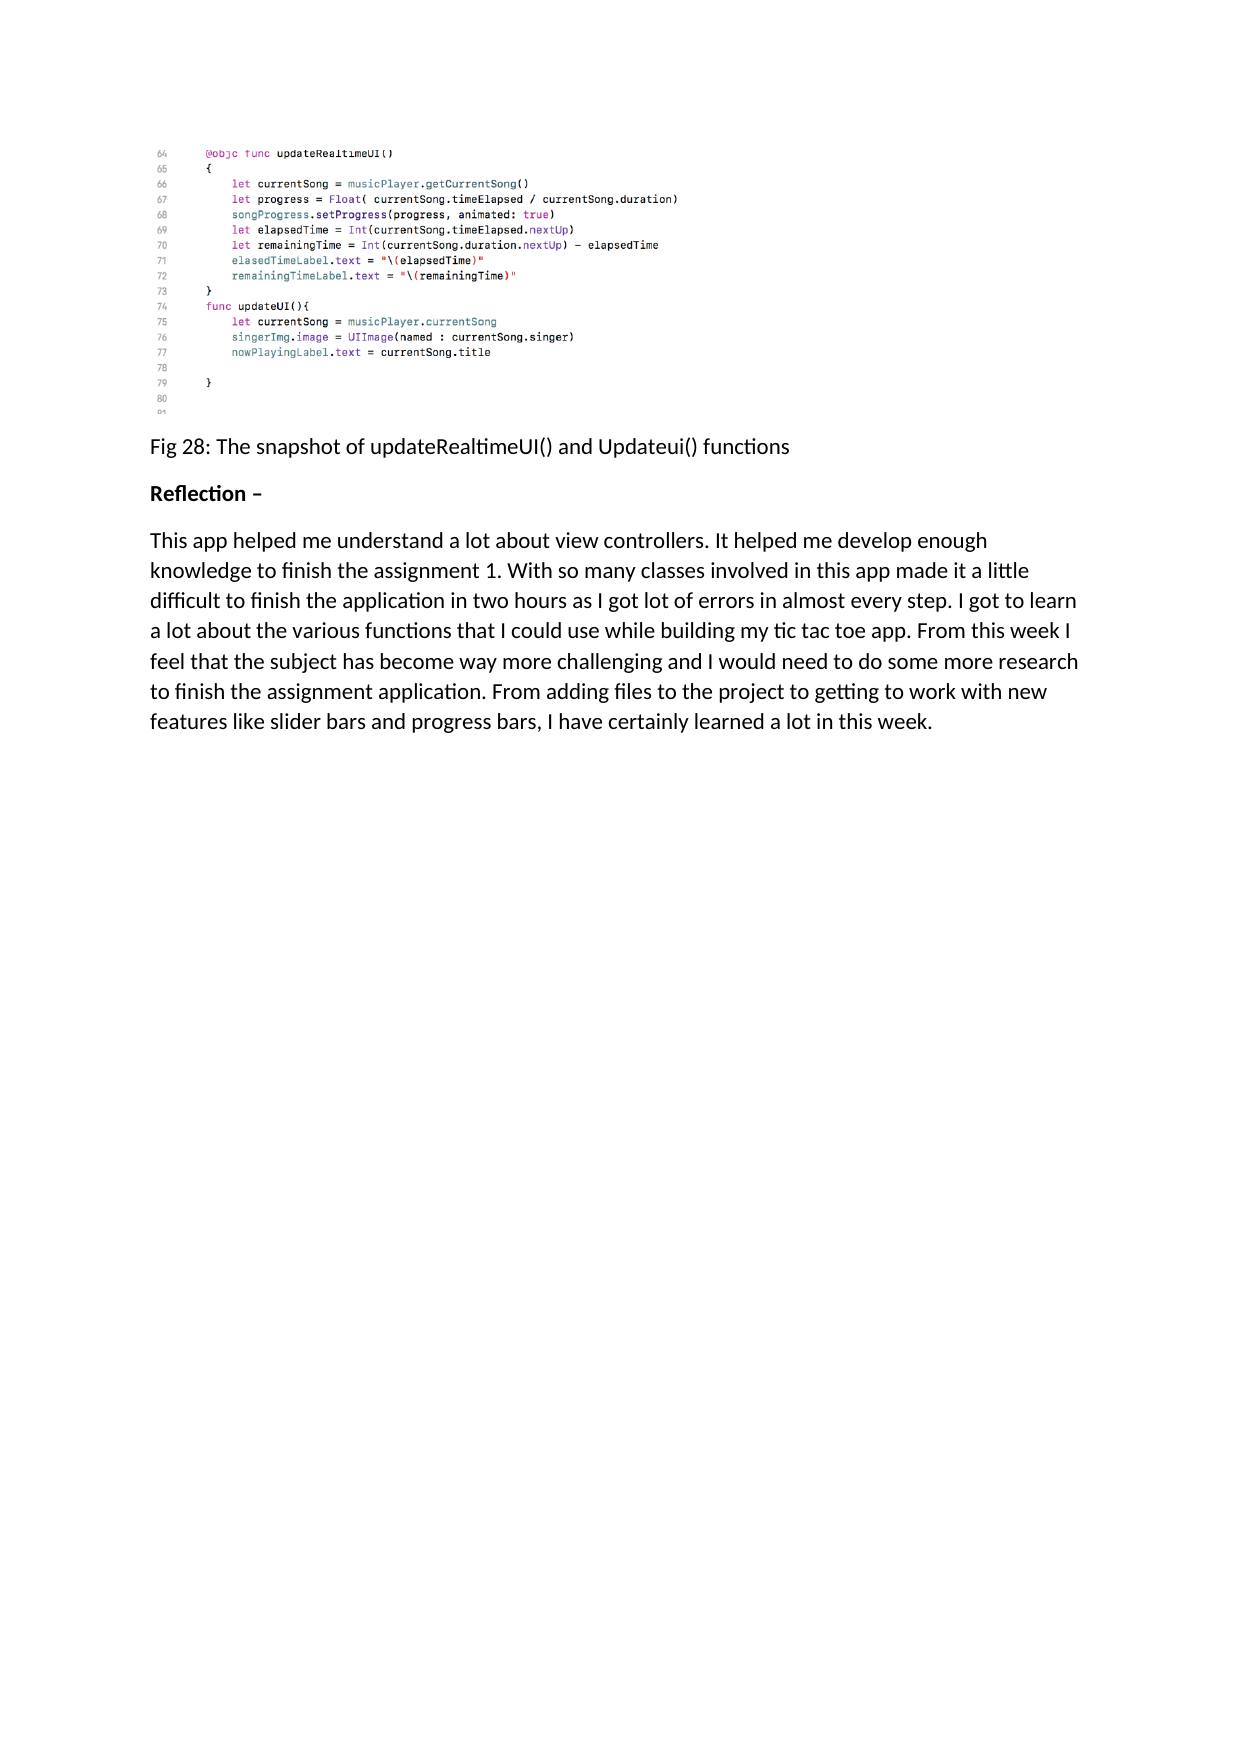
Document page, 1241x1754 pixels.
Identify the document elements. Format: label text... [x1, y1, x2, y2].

text Reflection – [150, 479, 1090, 507]
text Fig 28: The snapshot of updateRealtimeUI() and Updateui() functions [150, 432, 1090, 460]
text This app helped me understand a lot about view controllers. It helped me develop enough knowledge to finish the assignment 1. With so many classes involved in this app made it a little difficult to finish the application in two hours as I got lot of errors in almost every step. I got to learn a lot about the various functions that I could use while building my tic tac toe app. From this week I feel that the subject has become way more challenging and I would need to do some more research to finish the assignment application. From adding files to the project to getting to work with new features like slider bars and progress bars, I have certainly learned a lot in this week. [150, 526, 1090, 735]
picture [150, 150, 710, 414]
